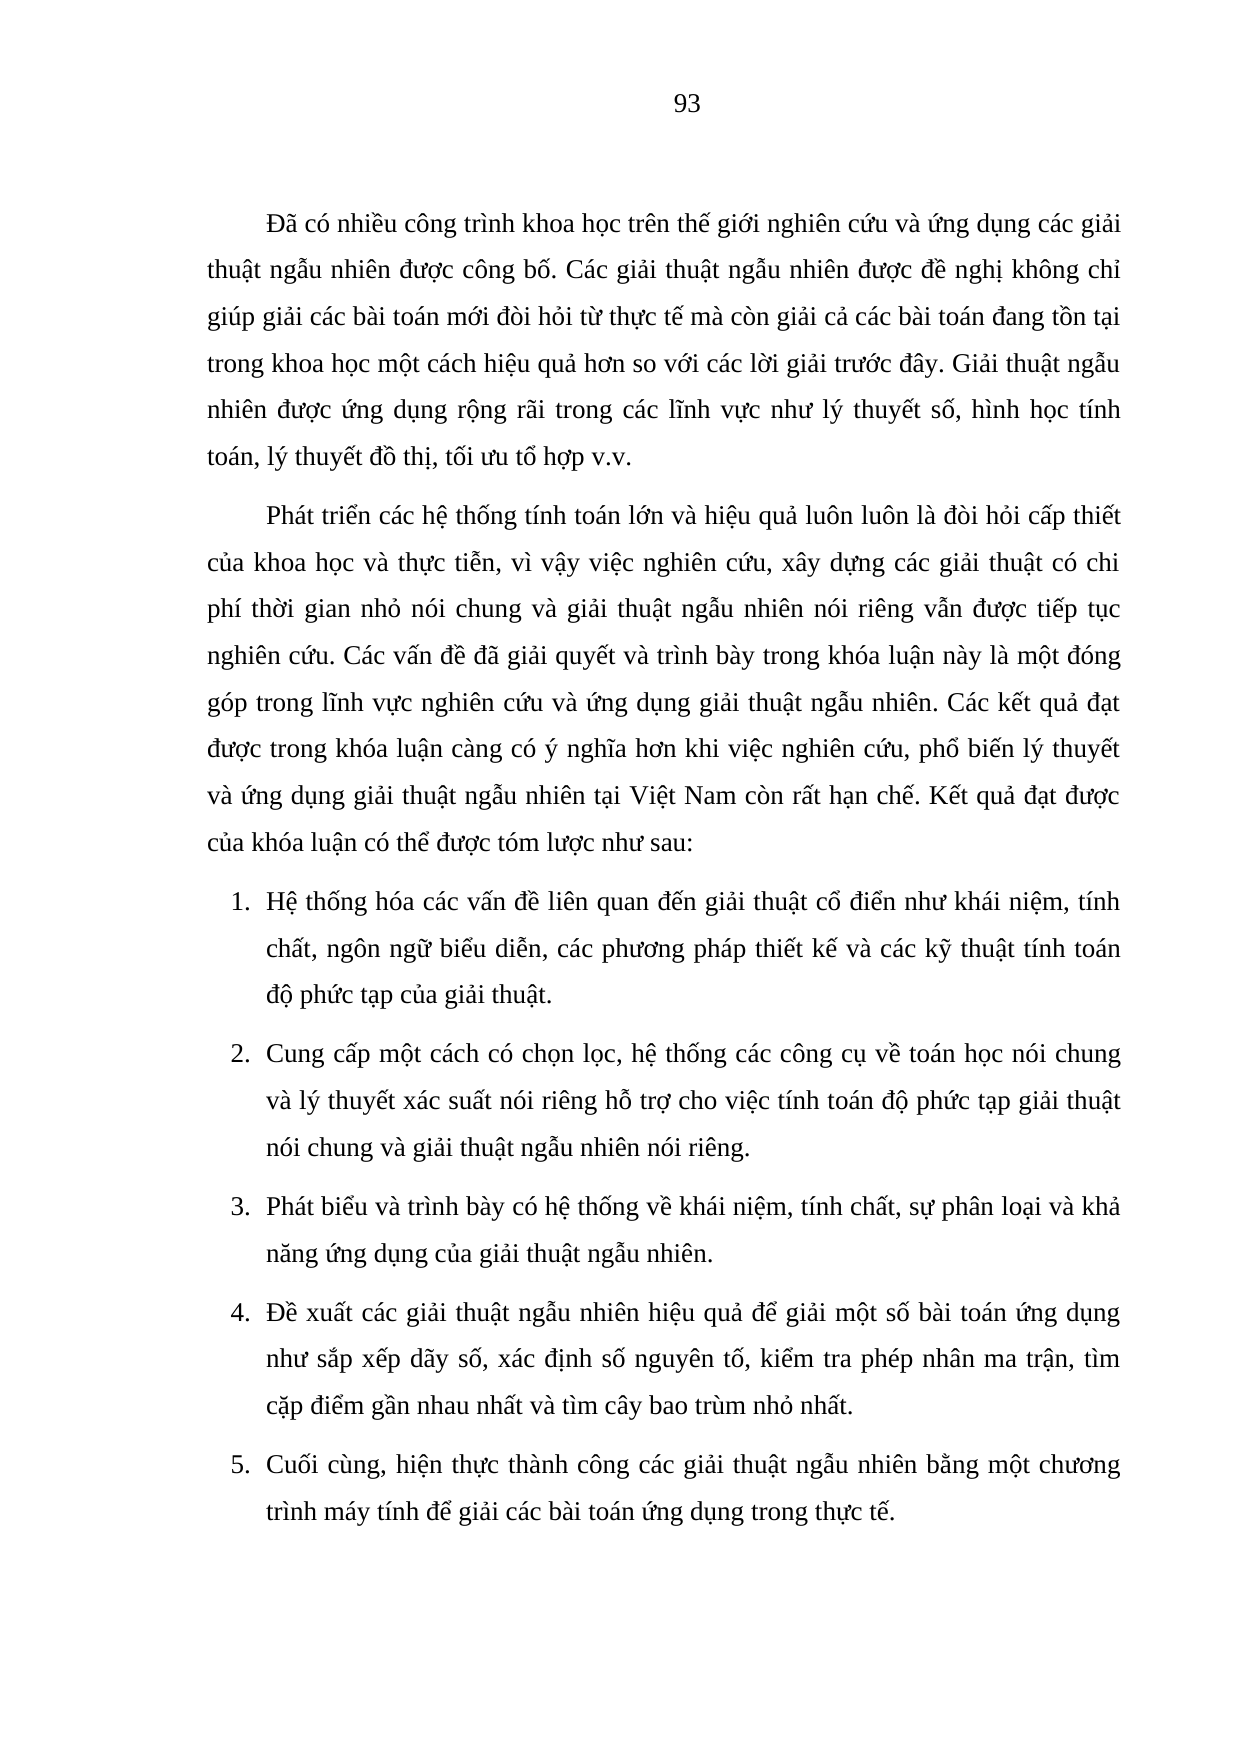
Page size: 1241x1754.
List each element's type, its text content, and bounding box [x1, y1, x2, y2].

text Phát triển các hệ thống tính toán lớn và hiệu quả luôn luôn là đòi hỏi cấp thiết của khoa học và thực tiễn, vì vậy việc nghiên cứu, xây dựng các giải thuật có chi phí thời gian nhỏ nói chung và giải thuật ngẫu nhiên nói riêng vẫn được tiếp tục nghiên cứu. Các vấn đề đã giải quyết và trình bày trong khóa luận này là một đóng góp trong lĩnh vực nghiên cứu và ứng dụng giải thuật ngẫu nhiên. Các kết quả đạt được trong khóa luận càng có ý nghĩa hơn khi việc nghiên cứu, phổ biến lý thuyết và ứng dụng giải thuật ngẫu nhiên tại Việt Nam còn rất hạn chế. Kết quả đạt được của khóa luận có thể được tóm lược như sau: [207, 499, 1122, 857]
list Hệ thống hóa các vấn đề liên quan đến giải thuật cổ điển như khái niệm, tính chất, ngôn ngữ biểu diễn, các phương pháp thiết kế và các kỹ thuật tính toán độ phức tạp của giải thuật. [230, 885, 1122, 1009]
list Phát biểu và trình bày có hệ thống về khái niệm, tính chất, sự phân loại và khả năng ứng dụng của giải thuật ngẫu nhiên. [230, 1190, 1122, 1268]
list Đề xuất các giải thuật ngẫu nhiên hiệu quả để giải một số bài toán ứng dụng như sắp xếp dãy số, xác định số nguyên tố, kiểm tra phép nhân ma trận, tìm cặp điểm gần nhau nhất và tìm cây bao trùm nhỏ nhất. [230, 1296, 1122, 1420]
list Cung cấp một cách có chọn lọc, hệ thống các công cụ về toán học nói chung và lý thuyết xác suất nói riêng hỗ trợ cho việc tính toán độ phức tạp giải thuật nói chung và giải thuật ngẫu nhiên nói riêng. [230, 1038, 1122, 1162]
list Cuối cùng, hiện thực thành công các giải thuật ngẫu nhiên bằng một chương trình máy tính để giải các bài toán ứng dụng trong thực tế. [230, 1448, 1122, 1526]
text Đã có nhiều công trình khoa học trên thế giới nghiên cứu và ứng dụng các giải thuật ngẫu nhiên được công bố. Các giải thuật ngẫu nhiên được đề nghị không chỉ giúp giải các bài toán mới đòi hỏi từ thực tế mà còn giải cả các bài toán đang tồn tại trong khoa học một cách hiệu quả hơn so với các lời giải trước đây. Giải thuật ngẫu nhiên được ứng dụng rộng rãi trong các lĩnh vực như lý thuyết số, hình học tính toán, lý thuyết đồ thị, tối ưu tổ hợp v.v. [207, 207, 1122, 471]
